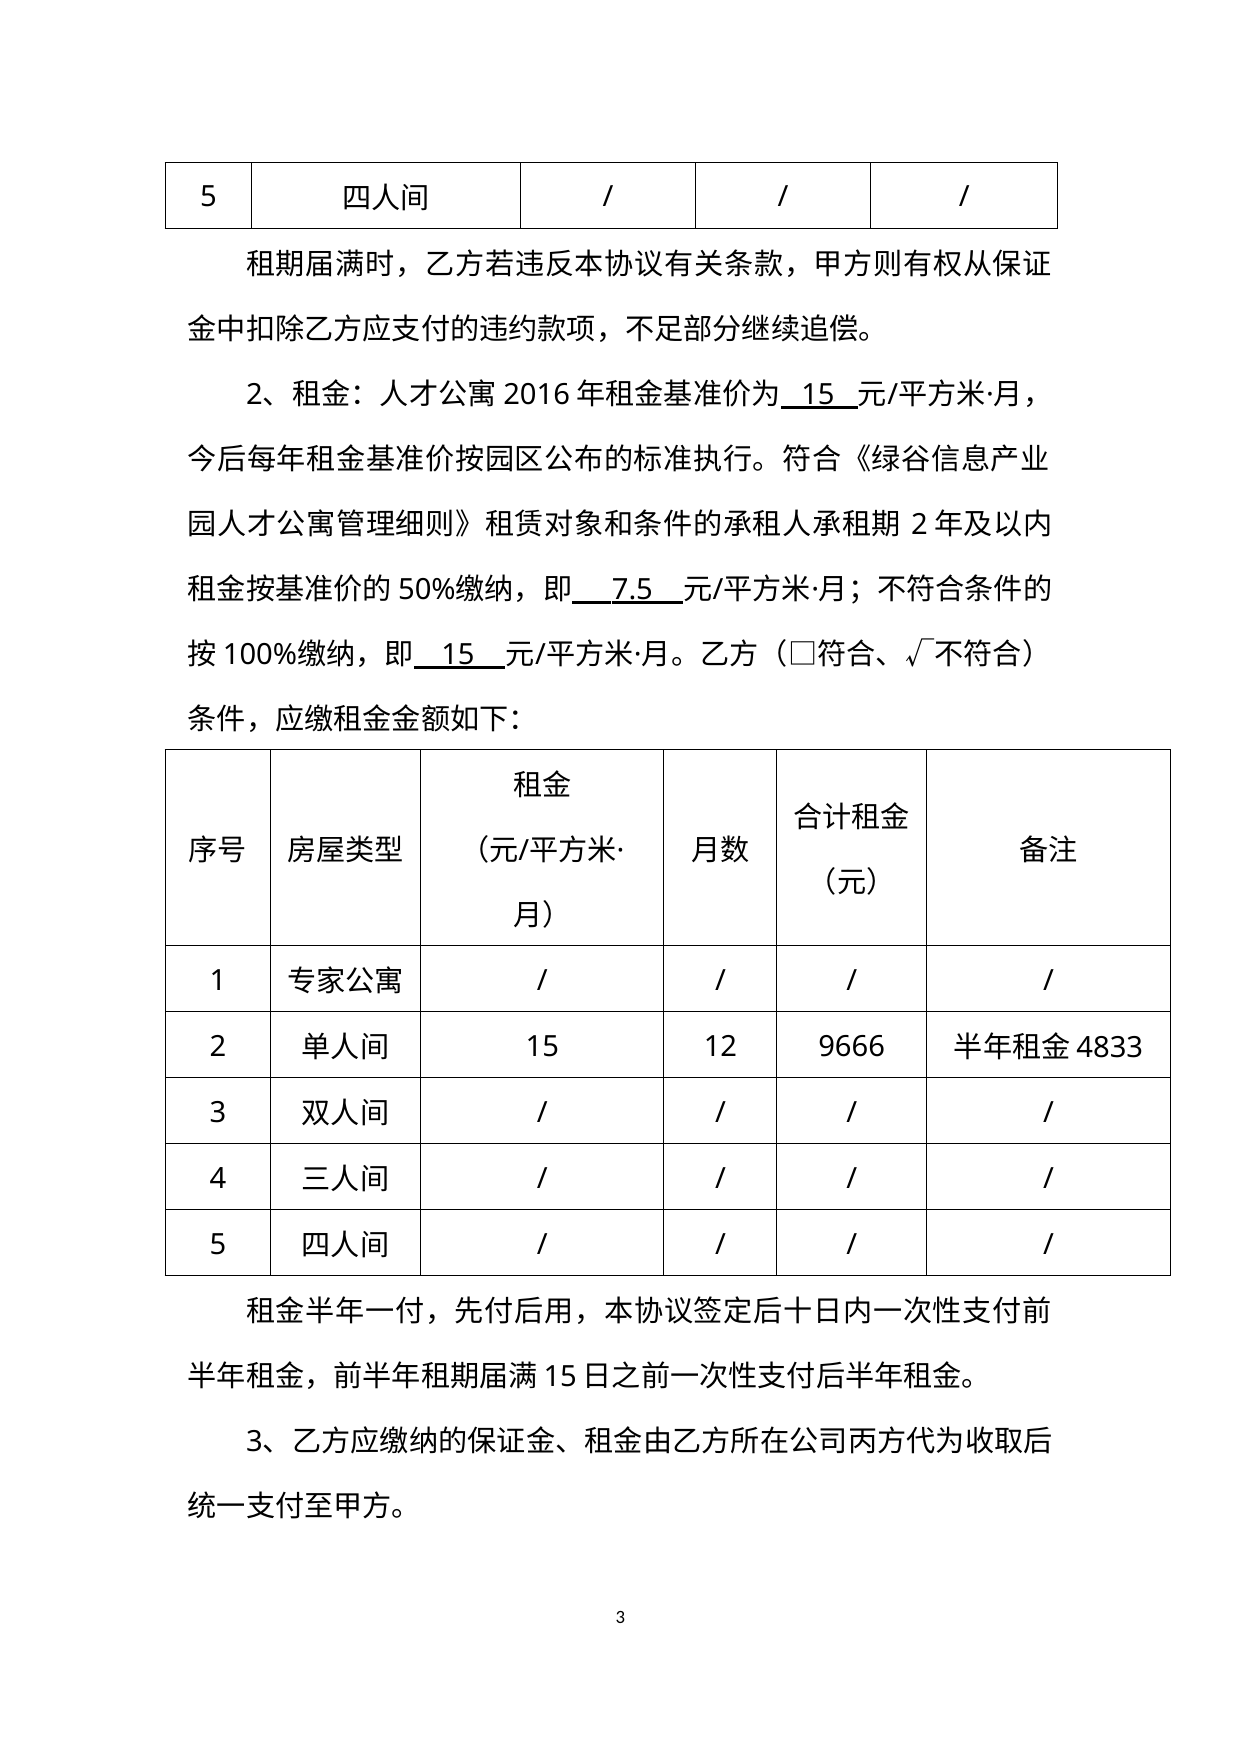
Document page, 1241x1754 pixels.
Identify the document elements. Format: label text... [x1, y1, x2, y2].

table_cell 3 [166, 1078, 270, 1143]
text 租期届满时，乙方若违反本协议有关条款，甲方则有权从保证金中扣除乙方应支付的违约款项，不足部分继续追偿。 [187, 229, 1053, 359]
table_cell 15 [421, 1012, 663, 1077]
table_header 房屋类型 [271, 750, 420, 945]
table_header 合计租金 （元） [777, 750, 926, 945]
table_cell 双人间 [271, 1078, 420, 1143]
table_cell / [421, 1078, 663, 1143]
table_header 租金 （元/平方米·月） [421, 750, 663, 945]
table_cell / [777, 1078, 926, 1143]
table_header 月数 [664, 750, 776, 945]
table_cell / [777, 946, 926, 1011]
table_cell / [421, 946, 663, 1011]
table_cell 四人间 [271, 1210, 420, 1275]
table_cell 专家公寓 [271, 946, 420, 1011]
table_cell / [927, 1210, 1170, 1275]
table_cell / [777, 1144, 926, 1209]
table_cell / [664, 1144, 776, 1209]
table_cell 半年租金4833 [927, 1012, 1170, 1077]
table_cell / [927, 1078, 1170, 1143]
table_cell / [521, 163, 695, 228]
text 租金半年一付，先付后用，本协议签定后十日内一次性支付前半年租金，前半年租期届满15日之前一次性支付后半年租金。 [187, 1276, 1053, 1406]
table_cell 单人间 [271, 1012, 420, 1077]
table_cell / [421, 1144, 663, 1209]
table_cell 9666 [777, 1012, 926, 1077]
table_cell / [664, 946, 776, 1011]
table_cell 5 [166, 1210, 270, 1275]
text 3、乙方应缴纳的保证金、租金由乙方所在公司丙方代为收取后统一支付至甲方。 [187, 1406, 1053, 1536]
table_cell / [927, 1144, 1170, 1209]
table_cell 5 [166, 163, 251, 228]
table_cell 2 [166, 1012, 270, 1077]
table_cell 12 [664, 1012, 776, 1077]
table_cell / [664, 1078, 776, 1143]
table_cell 三人间 [271, 1144, 420, 1209]
table_cell / [777, 1210, 926, 1275]
table_header 备注 [927, 750, 1170, 945]
table_cell 四人间 [252, 163, 520, 228]
table_cell / [696, 163, 870, 228]
table_cell / [871, 163, 1057, 228]
table_cell / [927, 946, 1170, 1011]
table_cell / [664, 1210, 776, 1275]
table_header 序号 [166, 750, 270, 945]
table_cell 1 [166, 946, 270, 1011]
table_cell / [421, 1210, 663, 1275]
text 2、租金：人才公寓2016年租金基准价为 15 元/平方米·月，今后每年租金基准价按园区公布的标准执行。符合《绿谷信息产业园人才公寓管理细则》租赁对象和条件的承租人承租期2年及以内租金按基准价的50%缴纳，即 7.5 元/平方米·月；不符合条件的按100%缴纳，即 15 元/平方米·月。乙方（□符合、√不符合）条件，应缴租金金额如下： [187, 359, 1053, 749]
table_cell 4 [166, 1144, 270, 1209]
